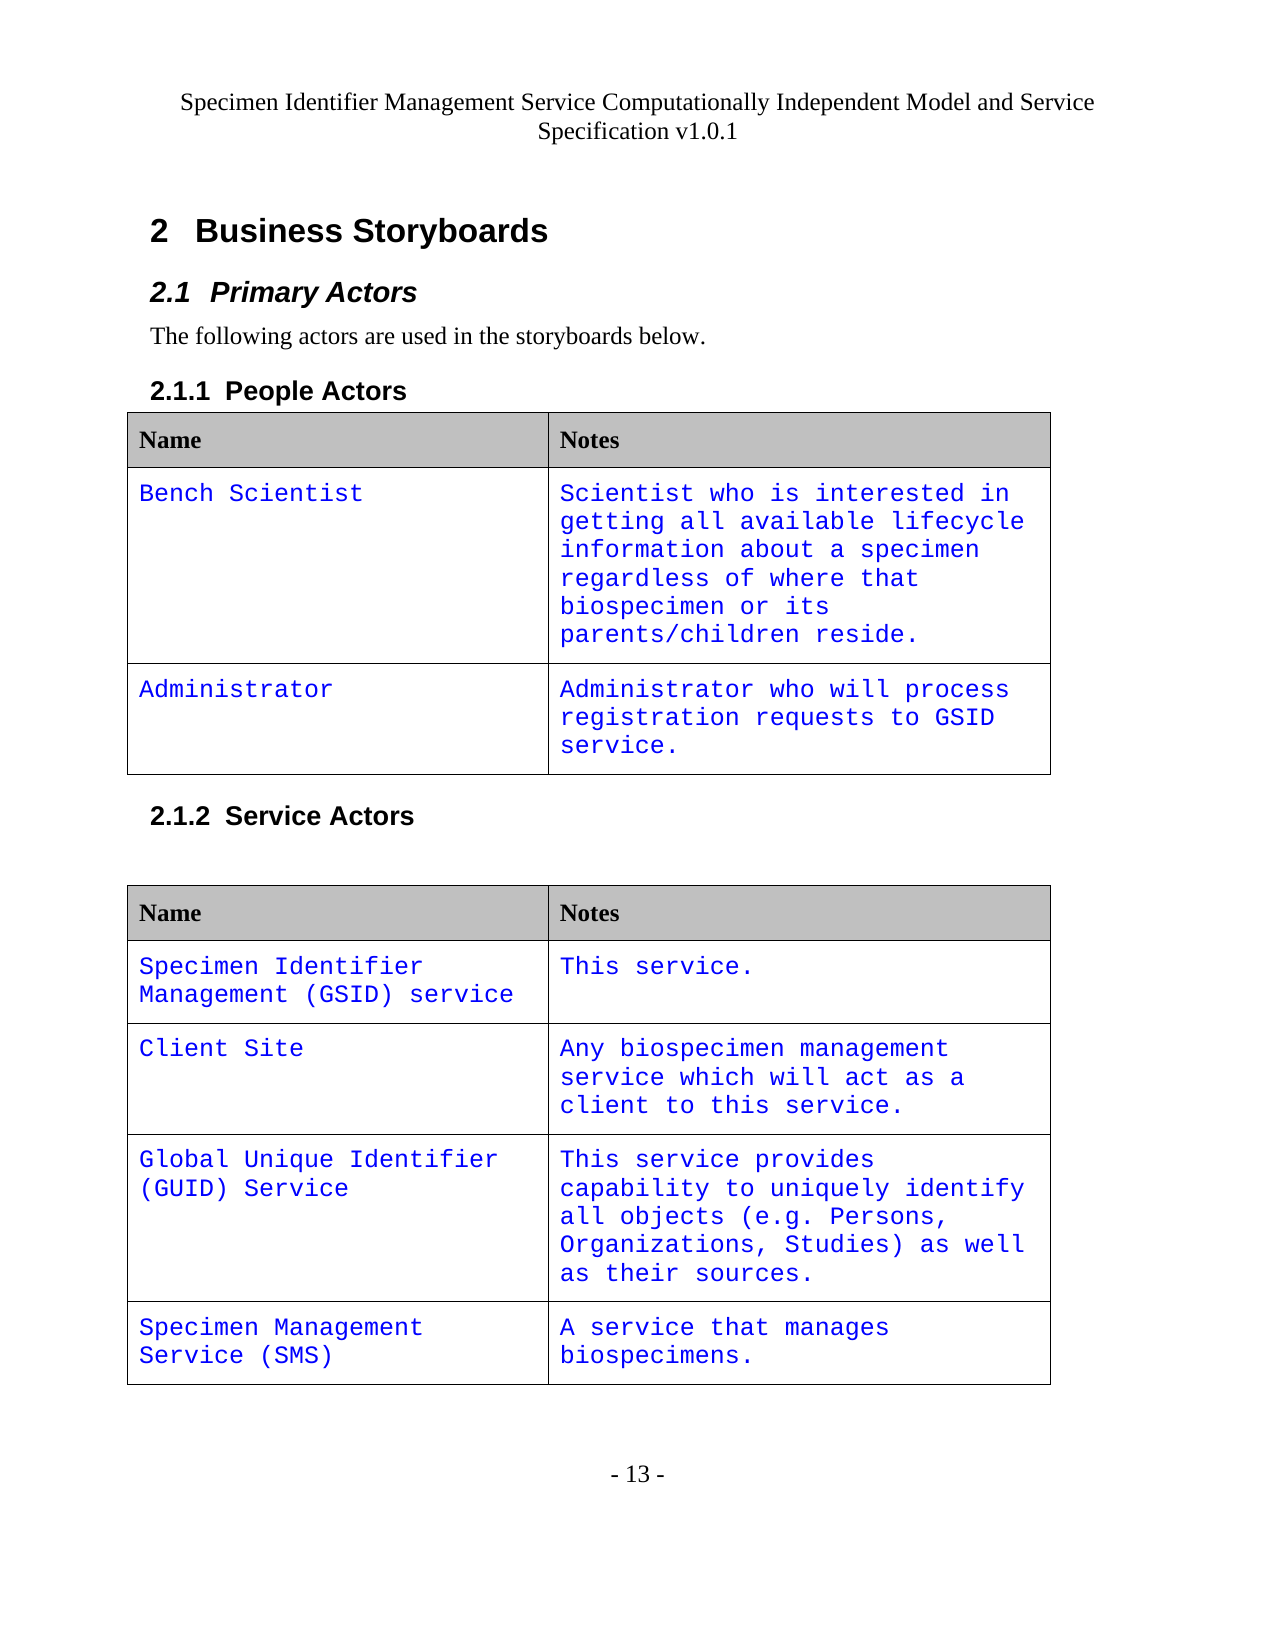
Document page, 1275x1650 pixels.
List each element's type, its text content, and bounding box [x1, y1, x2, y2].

table_cell Global Unique Identifier (GUID) Service [128, 1135, 548, 1301]
table_cell Administrator who will process registration requests to GSID service. [549, 664, 1050, 774]
table_cell A service that manages biospecimens. [549, 1302, 1050, 1384]
table_cell This service provides capability to uniquely identify all objects (e.g. Persons, Organizations, Studies) as well as their sources. [549, 1135, 1050, 1301]
table_cell Any biospecimen management service which will act as a client to this service. [549, 1024, 1050, 1133]
table_cell Bench Scientist [128, 468, 548, 663]
subtitle Service Actors [150, 800, 1125, 831]
subtitle Primary Actors [150, 275, 1125, 308]
table_cell This service. [549, 941, 1050, 1022]
table_cell Scientist who is interested in getting all available lifecycle information about a specimen regardless of where that biospecimen or its parents/children reside. [549, 468, 1050, 663]
subtitle People Actors [150, 374, 1125, 406]
table_header Notes [549, 413, 1050, 467]
table_header Name [128, 413, 548, 467]
table_cell Client Site [128, 1024, 548, 1133]
table_header Name [128, 886, 548, 940]
table_header Notes [549, 886, 1050, 940]
subtitle Business Storyboards [150, 211, 1125, 250]
table_cell Specimen Management Service (SMS) [128, 1302, 548, 1384]
table_cell Specimen Identifier Management (GSID) service [128, 941, 548, 1022]
text The following actors are used in the storyboards below. [150, 321, 1125, 349]
table_cell Administrator [128, 664, 548, 774]
